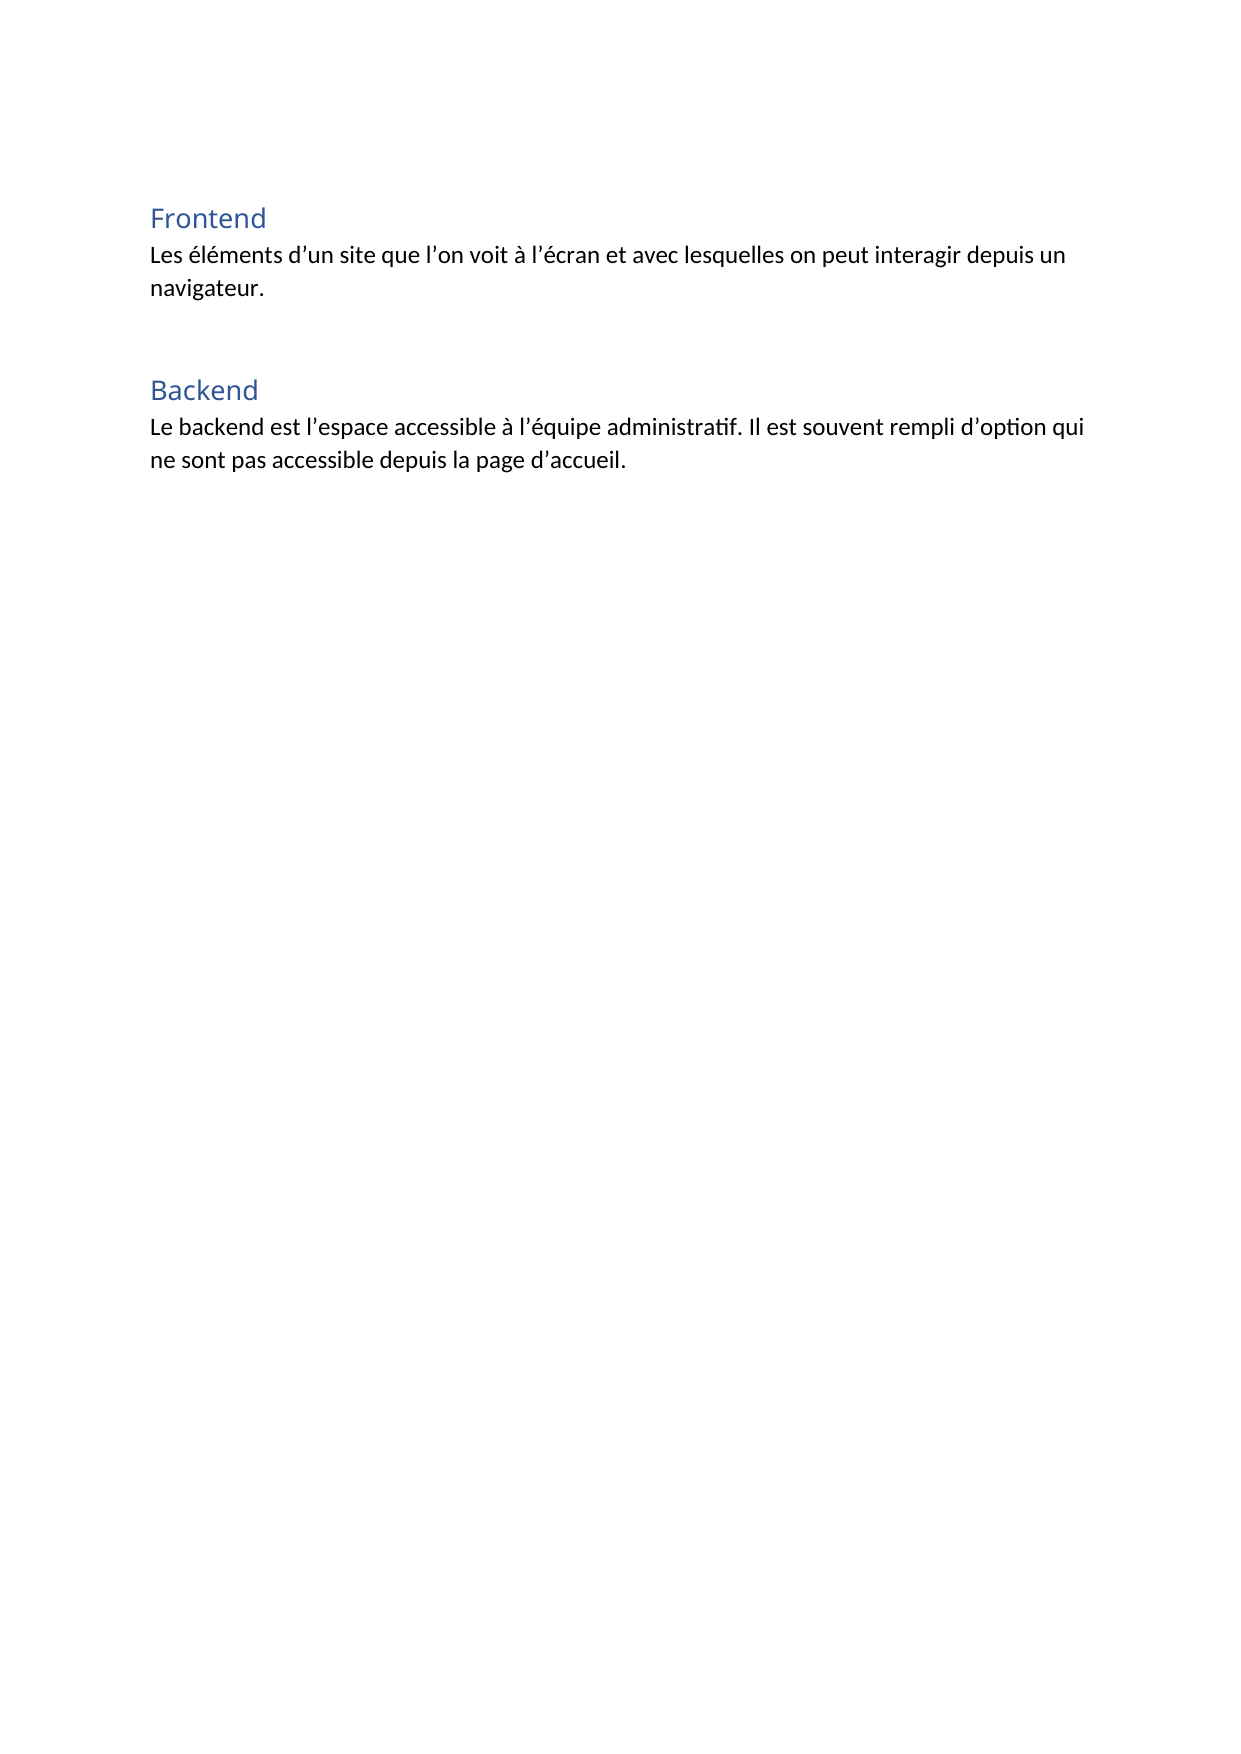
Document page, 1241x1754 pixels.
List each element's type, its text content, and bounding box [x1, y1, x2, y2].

subtitle Frontend [150, 199, 1090, 236]
text Les éléments d’un site que l’on voit à l’écran et avec lesquelles on peut interagir depuis un navigateur. [150, 239, 1090, 303]
subtitle Backend [150, 371, 1090, 408]
text Le backend est l’espace accessible à l’équipe administratif. Il est souvent rempli d’option qui ne sont pas accessible depuis la page d’accueil. [150, 411, 1090, 475]
